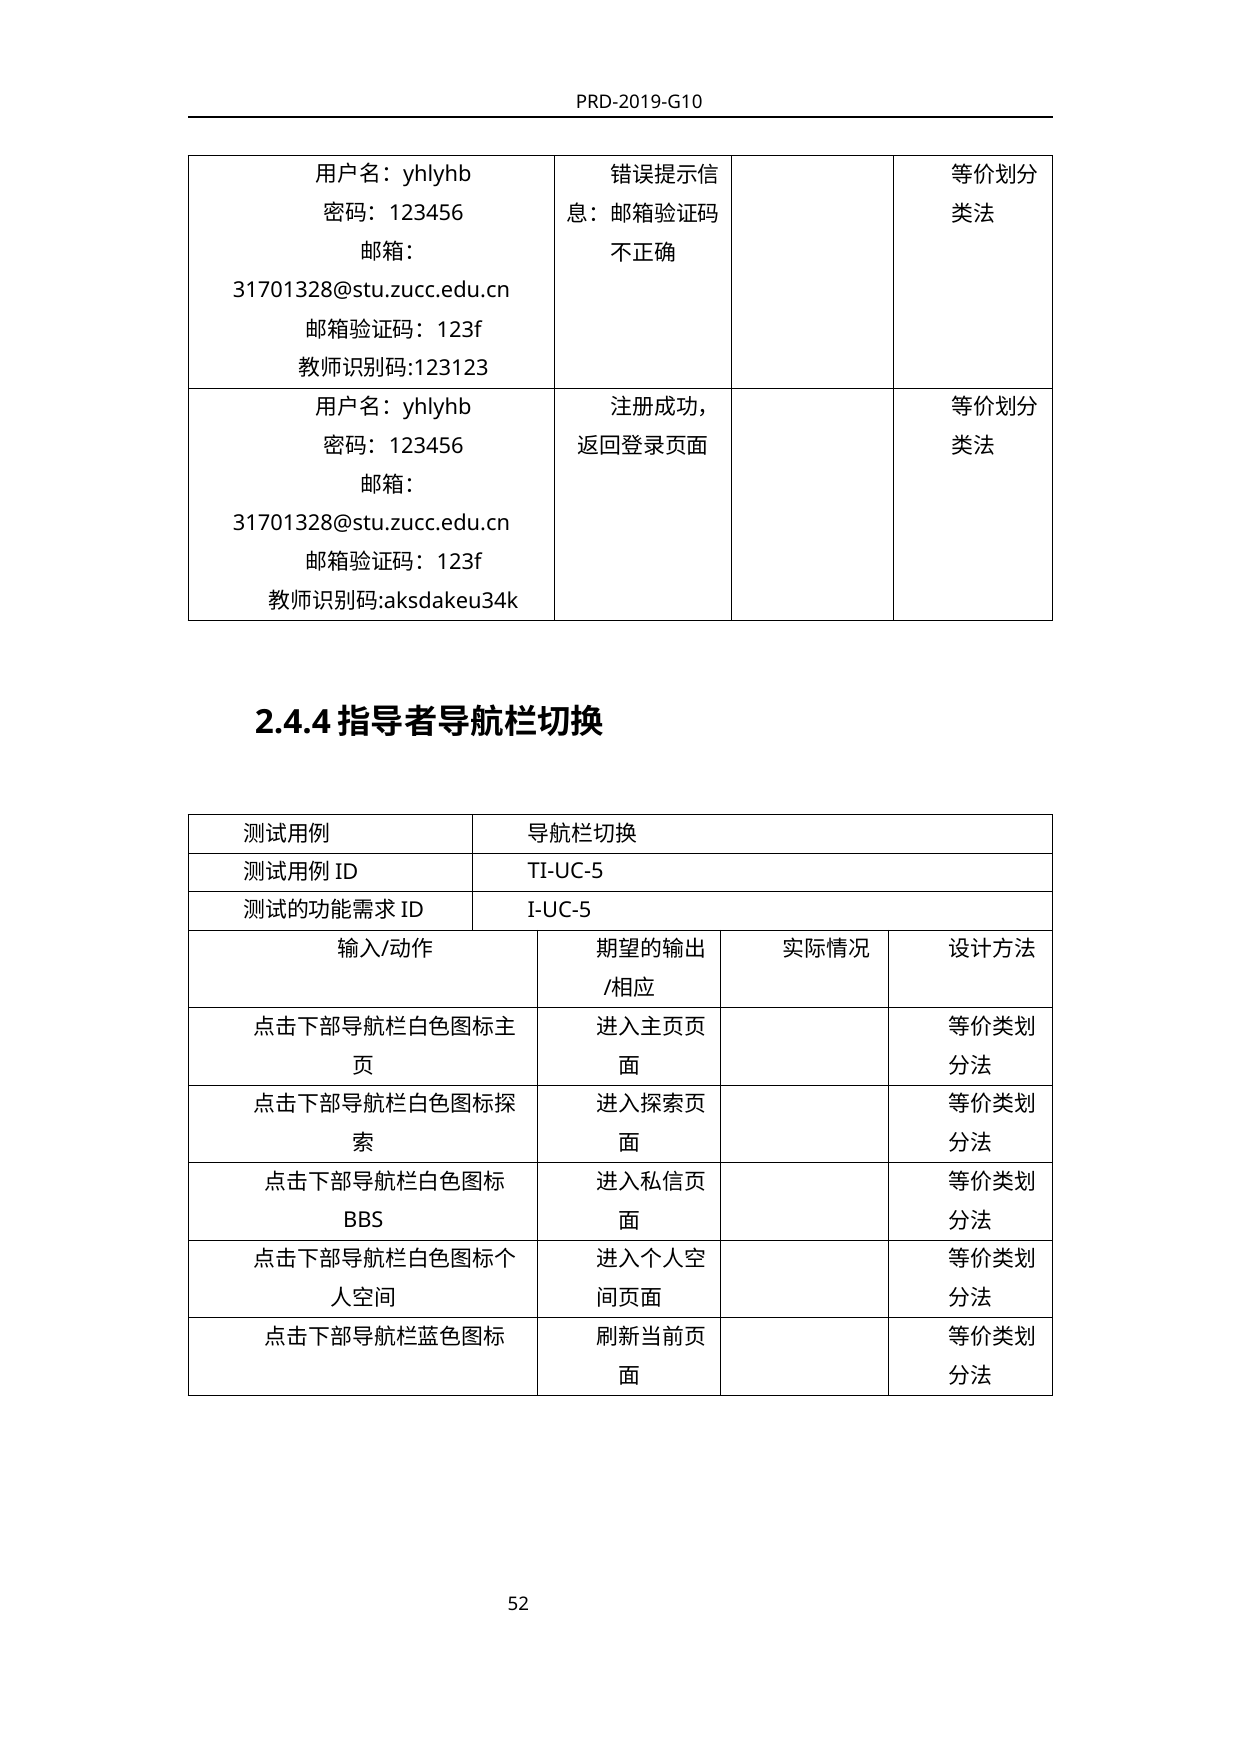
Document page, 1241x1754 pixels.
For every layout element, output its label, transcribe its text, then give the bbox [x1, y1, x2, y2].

table_cell 错误提示信息：邮箱验证码不正确 [555, 156, 731, 388]
table_cell 输入/动作 [189, 931, 537, 1007]
table_cell 等价类划分法 [889, 1008, 1052, 1085]
table_cell 等价划分类法 [894, 389, 1052, 620]
table_cell 点击下部导航栏蓝色图标 [189, 1318, 537, 1395]
table_cell 等价类划分法 [889, 1241, 1052, 1317]
table_cell 期望的输出/相应 [538, 931, 720, 1007]
table_cell 等价类划分法 [889, 1163, 1052, 1240]
table_header 测试用例 [189, 815, 472, 853]
table_cell 进入探索页面 [538, 1086, 720, 1162]
table_cell 测试用例ID [189, 854, 472, 891]
table_cell 实际情况 [721, 931, 888, 1007]
table_cell 用户名：yhlyhb 密码：123456 邮箱：31701328@stu.zucc.edu.cn 邮箱验证码：123f 教师识别码:aksdakeu34k [189, 389, 554, 620]
table_cell 点击下部导航栏白色图标个人空间 [189, 1241, 537, 1317]
table_cell 等价类划分法 [889, 1086, 1052, 1162]
table_cell [721, 1241, 888, 1317]
table_cell 进入主页页面 [538, 1008, 720, 1085]
table_cell I-UC-5 [473, 892, 1052, 930]
table_cell 用户名：yhlyhb 密码：123456 邮箱：31701328@stu.zucc.edu.cn 邮箱验证码：123f 教师识别码:123123 [189, 156, 554, 388]
table_cell [721, 1163, 888, 1240]
table_cell 点击下部导航栏白色图标主页 [189, 1008, 537, 1085]
table_header 导航栏切换 [473, 815, 1052, 853]
table_cell 等价类划分法 [889, 1318, 1052, 1395]
subtitle 2.4.4指导者导航栏切换 [187, 687, 1053, 752]
table_cell 进入个人空间页面 [538, 1241, 720, 1317]
table_cell 注册成功，返回登录页面 [555, 389, 731, 620]
table_cell 设计方法 [889, 931, 1052, 1007]
table_cell [721, 1318, 888, 1395]
table_cell [721, 1086, 888, 1162]
table_cell 进入私信页面 [538, 1163, 720, 1240]
table_cell TI-UC-5 [473, 854, 1052, 891]
table_cell [721, 1008, 888, 1085]
table_cell 等价划分类法 [894, 156, 1052, 388]
table_cell 测试的功能需求ID [189, 892, 472, 930]
table_cell 刷新当前页面 [538, 1318, 720, 1395]
table_cell 点击下部导航栏白色图标BBS [189, 1163, 537, 1240]
table_cell 点击下部导航栏白色图标探索 [189, 1086, 537, 1162]
table_cell [732, 389, 893, 620]
table_cell [732, 156, 893, 388]
